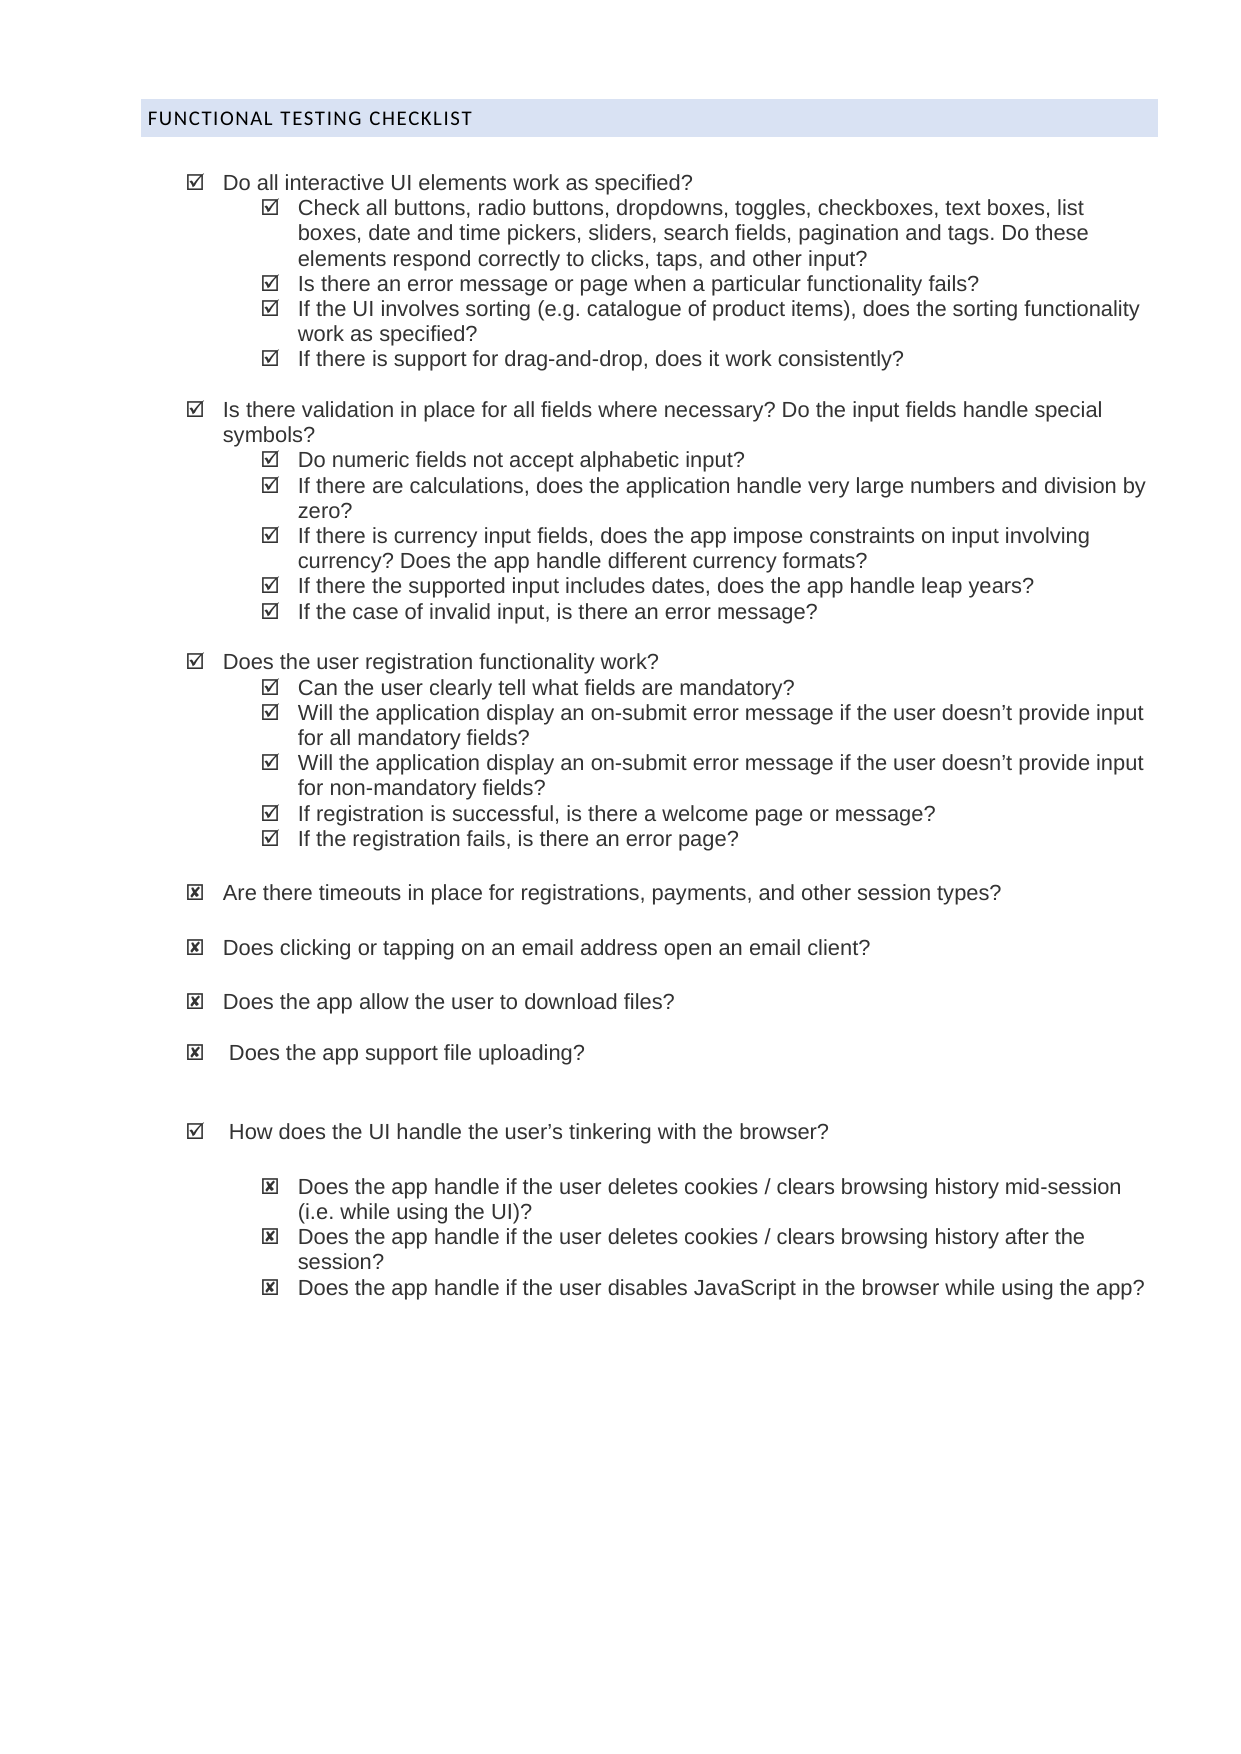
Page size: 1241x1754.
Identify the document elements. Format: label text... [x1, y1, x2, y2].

list Check all buttons, radio buttons, dropdowns, toggles, checkboxes, text boxes, list boxes, date and time pickers, sliders, search fields, pagination and tags. Do these elements respond correctly to clicks, taps, and other input? [260, 195, 1152, 271]
list If there are calculations, does the application handle very large numbers and division by zero? [260, 472, 1152, 523]
list Does the app support file uploading? [185, 1039, 1152, 1090]
list If there is currency input fields, does the app impose constraints on input involving currency? Does the app handle different currency formats? [260, 523, 1152, 573]
list Does the user registration functionality work? [185, 649, 1152, 674]
list Will the application display an on-submit error message if the user doesn’t provide input for all mandatory fields? [260, 699, 1152, 750]
list Are there timeouts in place for registrations, payments, and other session types? [185, 880, 1152, 905]
subtitle Functional testing checklist [148, 105, 1152, 131]
list If there is support for drag-and-drop, does it work consistently? [260, 346, 1152, 397]
list If the registration fails, is there an error page? [260, 826, 1152, 851]
list How does the UI handle the user’s tinkering with the browser? [185, 1119, 1152, 1144]
list Does the app handle if the user disables JavaScript in the browser while using the app? [260, 1274, 1152, 1299]
list Do all interactive UI elements work as specified? [185, 170, 1152, 195]
list Does the app handle if the user deletes cookies / clears browsing history after the session? [260, 1224, 1152, 1274]
list If the case of invalid input, is there an error message? [260, 598, 1152, 649]
list Does the app handle if the user deletes cookies / clears browsing history mid-session (i.e. while using the UI)? [260, 1173, 1152, 1224]
list Does clicking or tapping on an email address open an email client? [185, 934, 1152, 959]
list Is there validation in place for all fields where necessary? Do the input fields handle special symbols? [185, 397, 1152, 447]
list Does the app allow the user to download files? [185, 989, 1152, 1039]
list If the UI involves sorting (e.g. catalogue of product items), does the sorting functionality work as specified? [260, 296, 1152, 346]
list Is there an error message or page when a particular functionality fails? [260, 271, 1152, 296]
list If registration is successful, is there a welcome page or message? [260, 800, 1152, 826]
list Will the application display an on-submit error message if the user doesn’t provide input for non-mandatory fields? [260, 750, 1152, 800]
list If there the supported input includes dates, does the app handle leap years? [260, 573, 1152, 598]
list Can the user clearly tell what fields are mandatory? [260, 674, 1152, 699]
list Do numeric fields not accept alphabetic input? [260, 447, 1152, 472]
